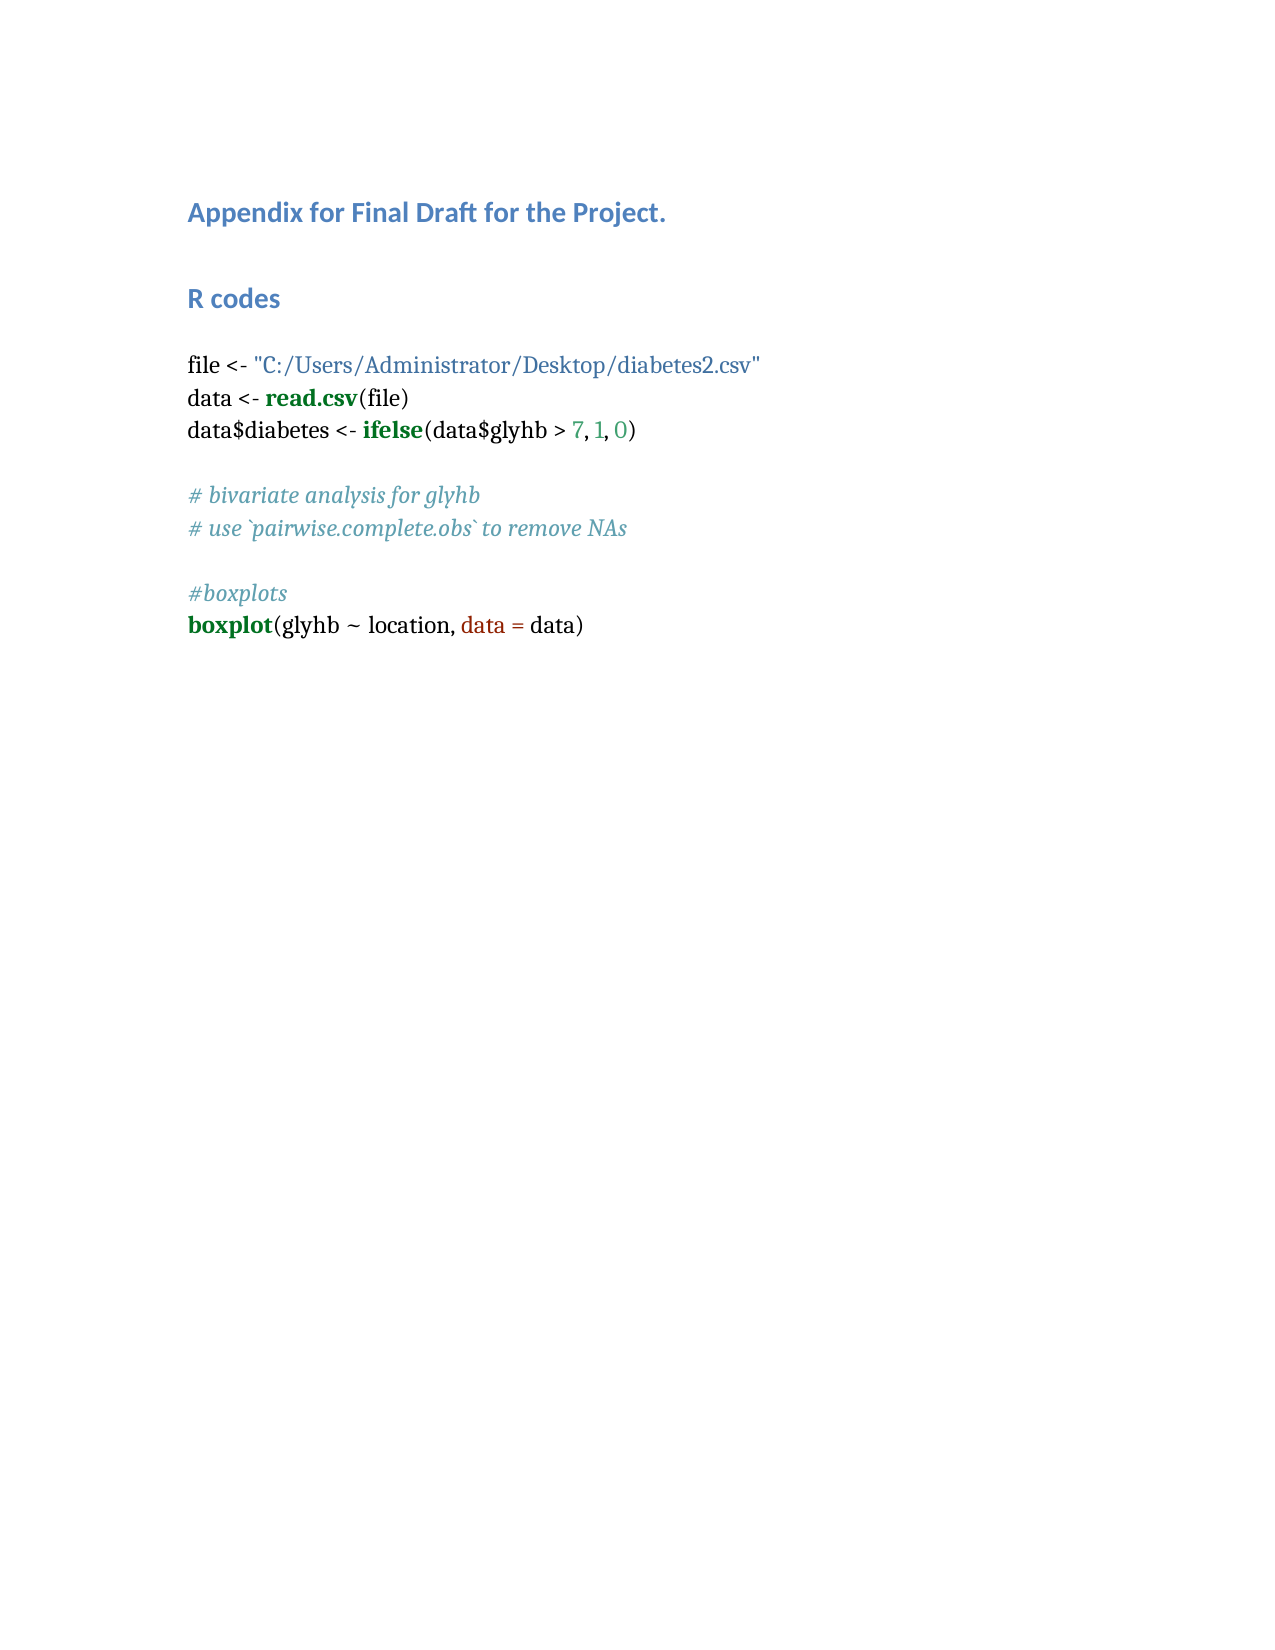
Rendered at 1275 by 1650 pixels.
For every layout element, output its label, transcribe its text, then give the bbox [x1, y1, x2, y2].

text file <- "C:/Users/Administrator/Desktop/diabetes2.csv" data <- read.csv(file) data$diabetes <- ifelse(data$glyhb > 7, 1, 0) # bivariate analysis for glyhb # use `pairwise.complete.obs` to remove NAs #boxplots boxplot(glyhb ~ location, data = data) [187, 349, 1087, 642]
subtitle R codes [187, 265, 1087, 330]
subtitle Appendix for Final Draft for the Project. [187, 179, 1087, 244]
